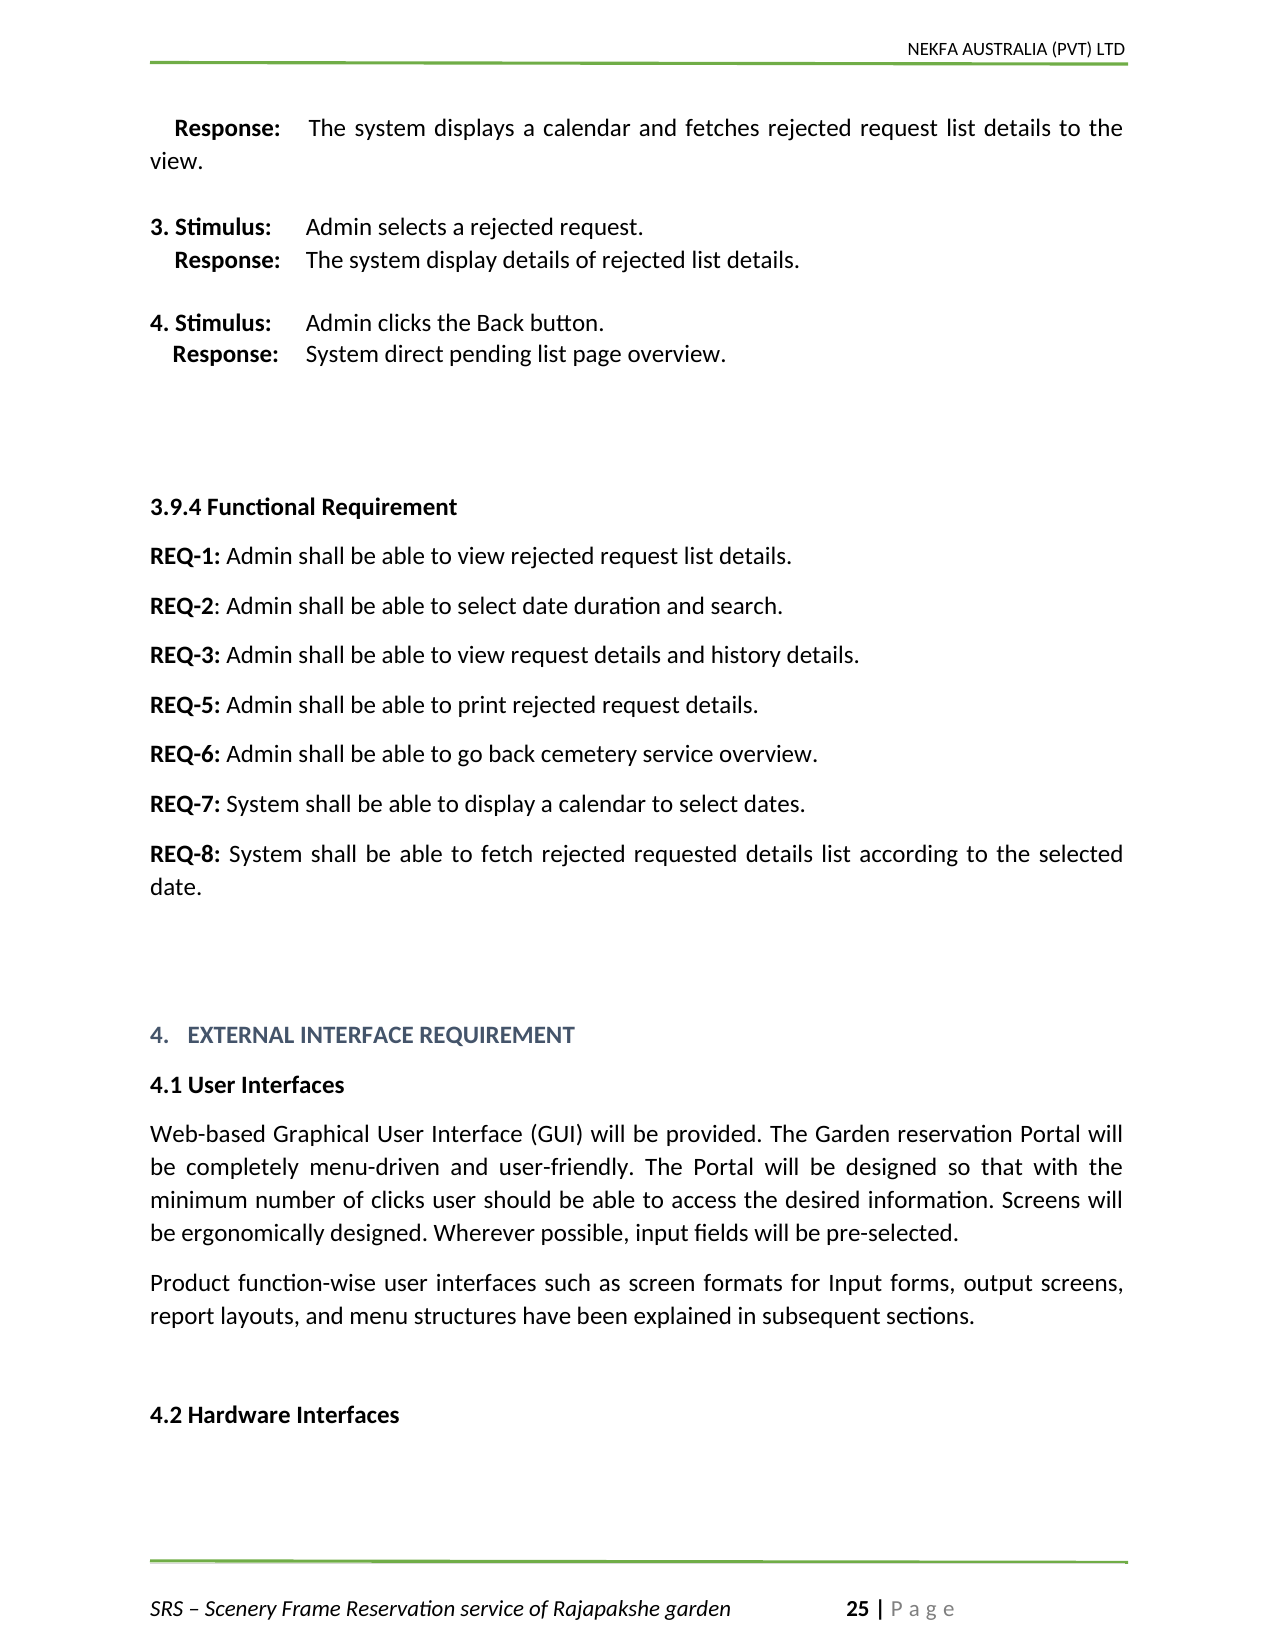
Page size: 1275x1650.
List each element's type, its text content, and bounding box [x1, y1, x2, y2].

text REQ-2: Admin shall be able to select date duration and search. [150, 590, 1125, 620]
text Response: The system display details of rejected list details. [150, 244, 1125, 275]
text REQ-1: Admin shall be able to view rejected request list details. [150, 540, 1125, 571]
text Response: System direct pending list page overview. [150, 338, 1125, 369]
text 4.1 User Interfaces [150, 1069, 1125, 1099]
text Web-based Graphical User Interface (GUI) will be provided. The Garden reservation Portal will be completely menu-driven and user-friendly. The Portal will be designed so that with the minimum number of clicks user should be able to access the desired information. Screens will be ergonomically designed. Wherever possible, input fields will be pre-selected. [150, 1119, 1125, 1248]
text Product function-wise user interfaces such as screen formats for Input forms, output screens, report layouts, and menu structures have been explained in subsequent sections. [150, 1267, 1125, 1330]
text Response: The system displays a calendar and fetches rejected request list details to the view. [150, 112, 1125, 176]
text 3.9.4 Functional Requirement [150, 491, 1125, 521]
text REQ-6: Admin shall be able to go back cemetery service overview. [150, 739, 1125, 769]
text REQ-5: Admin shall be able to print rejected request details. [150, 689, 1125, 719]
text REQ-3: Admin shall be able to view request details and history details. [150, 639, 1125, 670]
text 4.2 Hardware Interfaces [150, 1399, 1125, 1429]
list EXTERNAL INTERFACE REQUIREMENT [150, 1019, 1125, 1050]
text 4. Stimulus: Admin clicks the Back button. [150, 308, 1125, 338]
text 3. Stimulus: Admin selects a rejected request. [150, 211, 1125, 242]
text REQ-8: System shall be able to fetch rejected requested details list according to the selected date. [150, 838, 1125, 901]
text REQ-7: System shall be able to display a calendar to select dates. [150, 788, 1125, 819]
